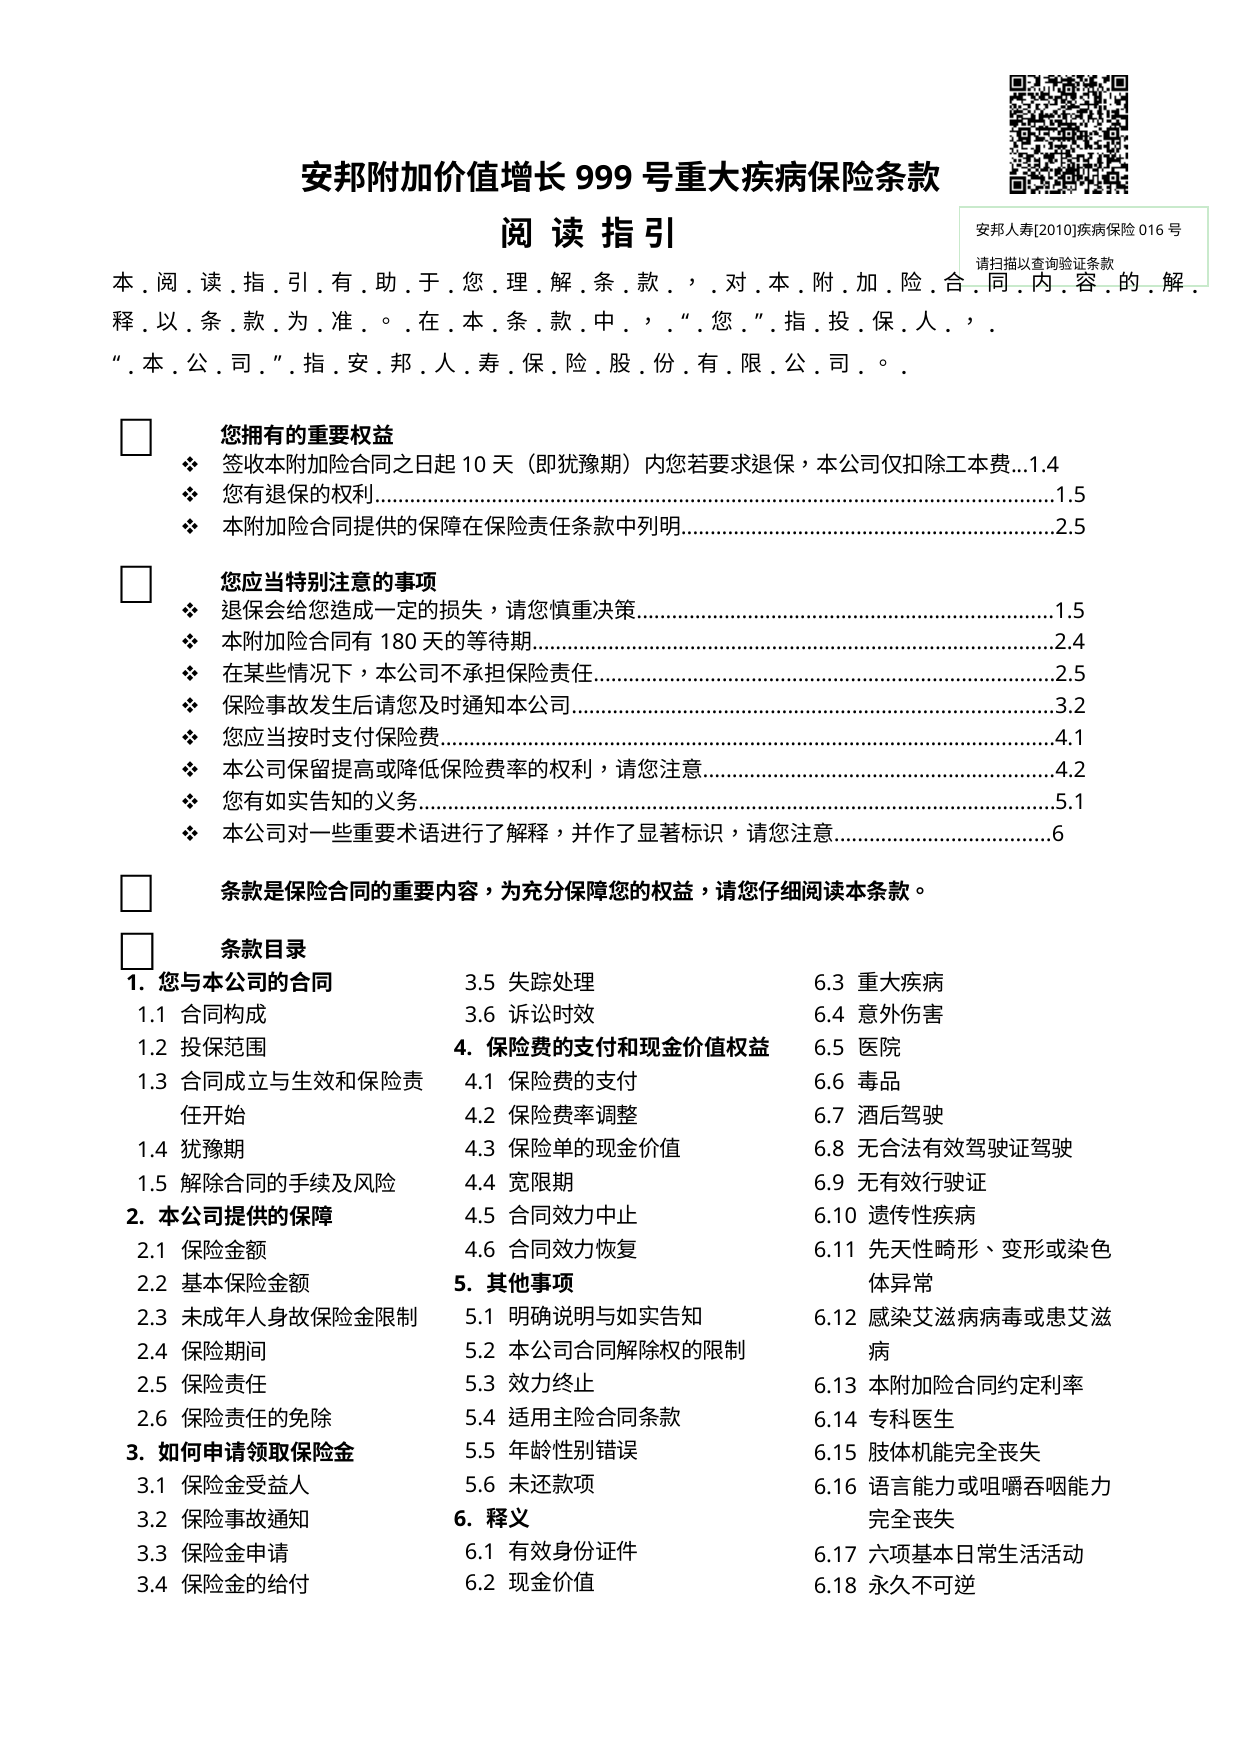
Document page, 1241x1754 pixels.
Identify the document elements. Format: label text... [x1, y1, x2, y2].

text  条款是保险合同的重要内容，为充分保障您的权益，请您仔细阅读本条款。 [114, 853, 1219, 911]
list 您有如实告知的义务 5.1 [180, 786, 1219, 816]
text “．本．公．司．”．指．安．邦．人．寿．保．险．股．份．有．限．公．司．。． [112, 348, 1219, 388]
list 本附加险合同提供的保障在保险责任条款中列明 2.5 [180, 511, 1219, 541]
list 保险事故发生后请您及时通知本公司 3.2 [180, 690, 1219, 720]
list 本公司对一些重要术语进行了解释，并作了显著标识，请您注意 6 [180, 818, 1219, 848]
list 本公司保留提高或降低保险费率的权利，请您注意 4.2 [180, 754, 1219, 784]
list 您应当按时支付保险费 4.1 [180, 722, 1219, 752]
table_header 您与本公司的合同 合同构成 投保范围 合同成立与生效和保险责任开始 犹豫期 解除合同的手续及风险 本公司提供的保障 保险金额 基本保险金额 未成年人身故保险金限制 保险期间 保险责任 保险责任的免除 如何申请领取保险金 保险金受益人 保险事故通知 保险金申请 保险金的给付 [105, 973, 443, 1599]
picture [1009, 75, 1129, 194]
text 本．阅．读．指．引．有．助．于．您．理．解．条．款．，．对．本．附．加．险．合．同．内．容．的．解．释．以．条．款．为．准．。．在．本．条．款．中．，．“．您．”．指．投．保．人．，． [112, 267, 1219, 346]
table_header 失踪处理 诉讼时效 保险费的支付和现金价值权益 保险费的支付 保险费率调整 保险单的现金价值 宽限期 合同效力中止 合同效力恢复 其他事项 明确说明与如实告知 本公司合同解除权的限制 效力终止 适用主险合同条款 年龄性别错误 未还款项 释义 有效身份证件 现金价值 [443, 973, 793, 1599]
text  您拥有的重要权益 [114, 400, 1219, 454]
subtitle 安邦附加价值增长 999 号重大疾病保险条款 [292, 154, 949, 199]
list 退保会给您造成一定的损失，请您慎重决策 1.5 [180, 601, 1219, 623]
subtitle 阅 读 指 引 [228, 210, 949, 255]
list 您有退保的权利 1.5 [180, 479, 1219, 509]
table_header 重大疾病 意外伤害 医院 毒品 酒后驾驶 无合法有效驾驶证驾驶 无有效行驶证 遗传性疾病 先天性畸形、变形或染色体异常 感染艾滋病病毒或患艾滋病 本附加险合同约定利率 专科医生 肢体机能完全丧失 语言能力或咀嚼吞咽能力完全丧失 六项基本日常生活活动 永久不可逆 [793, 973, 1140, 1599]
list 本附加险合同有 180 天的等待期 2.4 [180, 626, 1219, 656]
list 签收本附加险合同之日起 10 天（即犹豫期）内您若要求退保，本公司仅扣除工本费...1.4 [180, 454, 1219, 477]
list 在某些情况下，本公司不承担保险责任 2.5 [180, 658, 1219, 688]
text  条款目录 [114, 911, 1219, 969]
text  您应当特别注意的事项 [114, 546, 1219, 601]
picture [100, 389, 1141, 1593]
